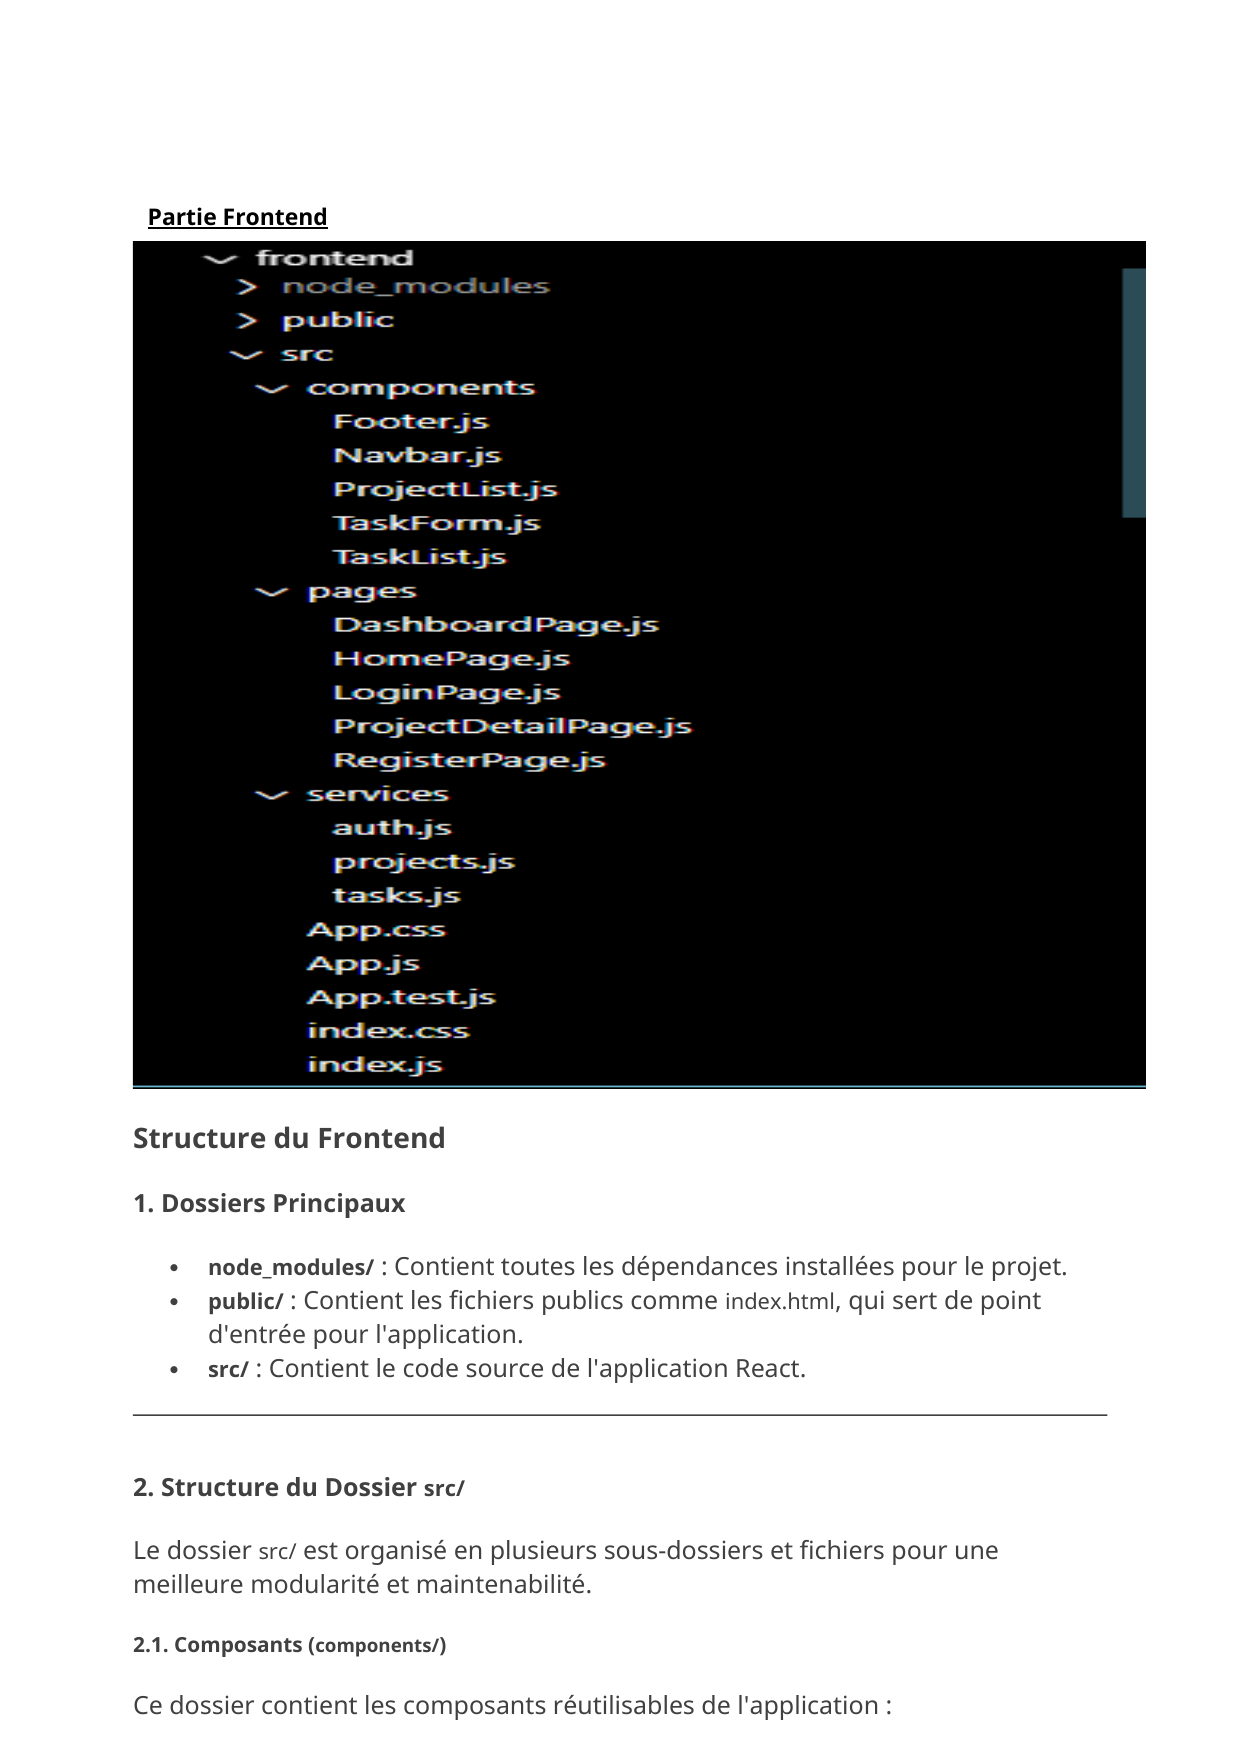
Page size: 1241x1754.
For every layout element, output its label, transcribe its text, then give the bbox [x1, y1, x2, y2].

list public/ : Contient les fichiers publics comme index.html, qui sert de point d'entrée pour l'application. [170, 1283, 1107, 1351]
text 1. Dossiers Principaux [133, 1186, 1107, 1220]
picture [132, 241, 1146, 1089]
text Partie Frontend [147, 201, 1107, 232]
text 2. Structure du Dossier src/ [133, 1470, 1107, 1504]
text 2.1. Composants (components/) [133, 1630, 1107, 1659]
list node_modules/ : Contient toutes les dépendances installées pour le projet. [170, 1249, 1107, 1283]
text Le dossier src/ est organisé en plusieurs sous-dossiers et fichiers pour une meilleure modularité et maintenabilité. [133, 1533, 1107, 1601]
text Ce dossier contient les composants réutilisables de l'application : [133, 1688, 1107, 1722]
list src/ : Contient le code source de l'application React. [170, 1351, 1107, 1385]
text Structure du Frontend [133, 1118, 1107, 1156]
